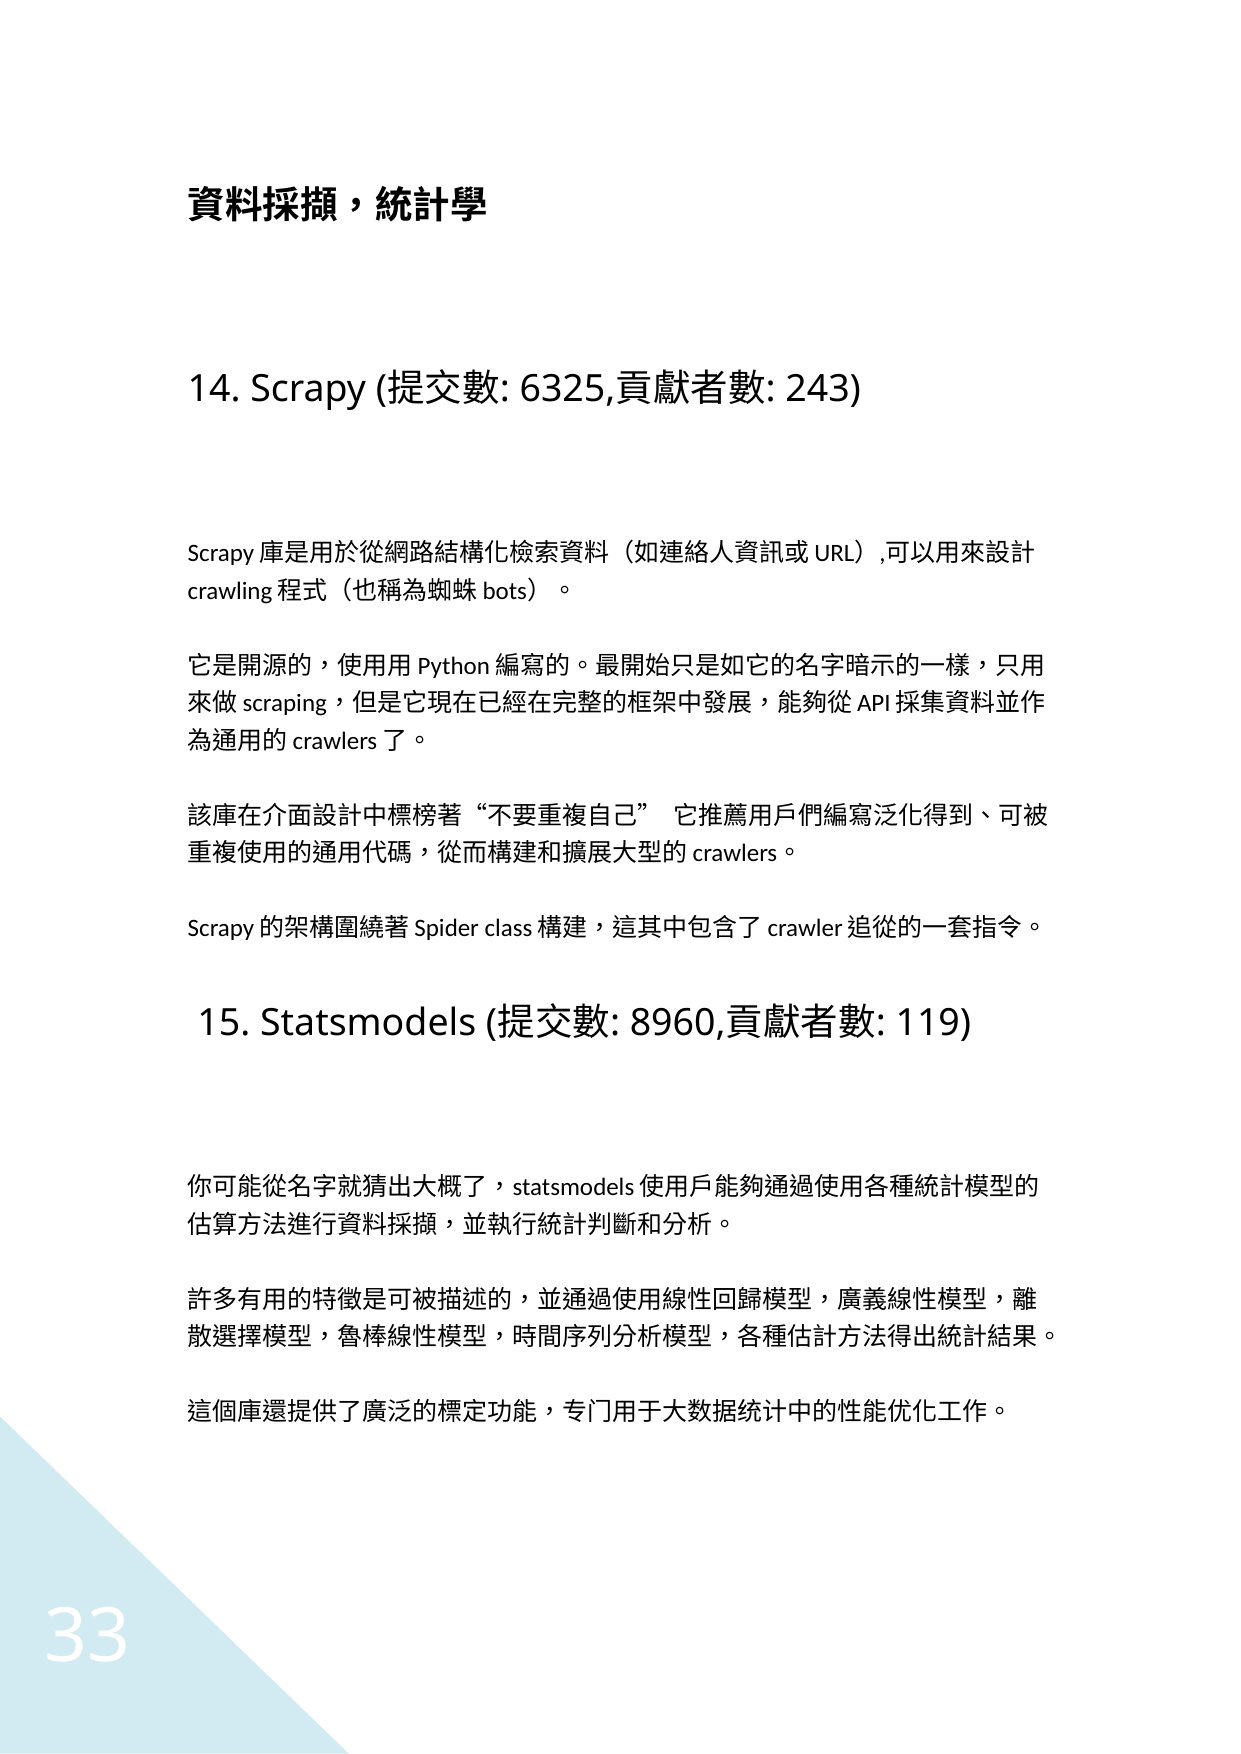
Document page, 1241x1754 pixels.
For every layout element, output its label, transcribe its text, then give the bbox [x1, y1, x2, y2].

text 這個庫還提供了廣泛的標定功能，专门用于大数据统计中的性能优化工作。 [187, 1391, 1053, 1428]
text 它是開源的，使用用Python編寫的。最開始只是如它的名字暗示的一樣，只用來做scraping，但是它現在已經在完整的框架中發展，能夠從API採集資料並作為通用的crawlers了。 [187, 644, 1053, 757]
text 你可能從名字就猜出大概了，statsmodels使用戶能夠通過使用各種統計模型的估算方法進行資料採擷，並執行統計判斷和分析。 [187, 1166, 1053, 1241]
text 許多有用的特徵是可被描述的，並通過使用線性回歸模型，廣義線性模型，離散選擇模型，魯棒線性模型，時間序列分析模型，各種估計方法得出統計結果。 [187, 1278, 1053, 1353]
subtitle 14. Scrapy (提交數: 6325,貢獻者數: 243) [187, 348, 1053, 423]
text Scrapy的架構圍繞著Spider class構建，這其中包含了crawler追從的一套指令。 [187, 907, 1053, 944]
subtitle 15. Statsmodels (提交數: 8960,貢獻者數: 119) [187, 982, 1053, 1057]
text Scrapy庫是用於從網路結構化檢索資料（如連絡人資訊或URL）,可以用來設計crawling程式（也稱為蜘蛛bots）。 [187, 532, 1053, 607]
subtitle 資料採擷，統計學 [187, 164, 1053, 239]
text 該庫在介面設計中標榜著“不要重複自己” 它推薦用戶們編寫泛化得到、可被重複使用的通用代碼，從而構建和擴展大型的crawlers。 [187, 794, 1053, 869]
